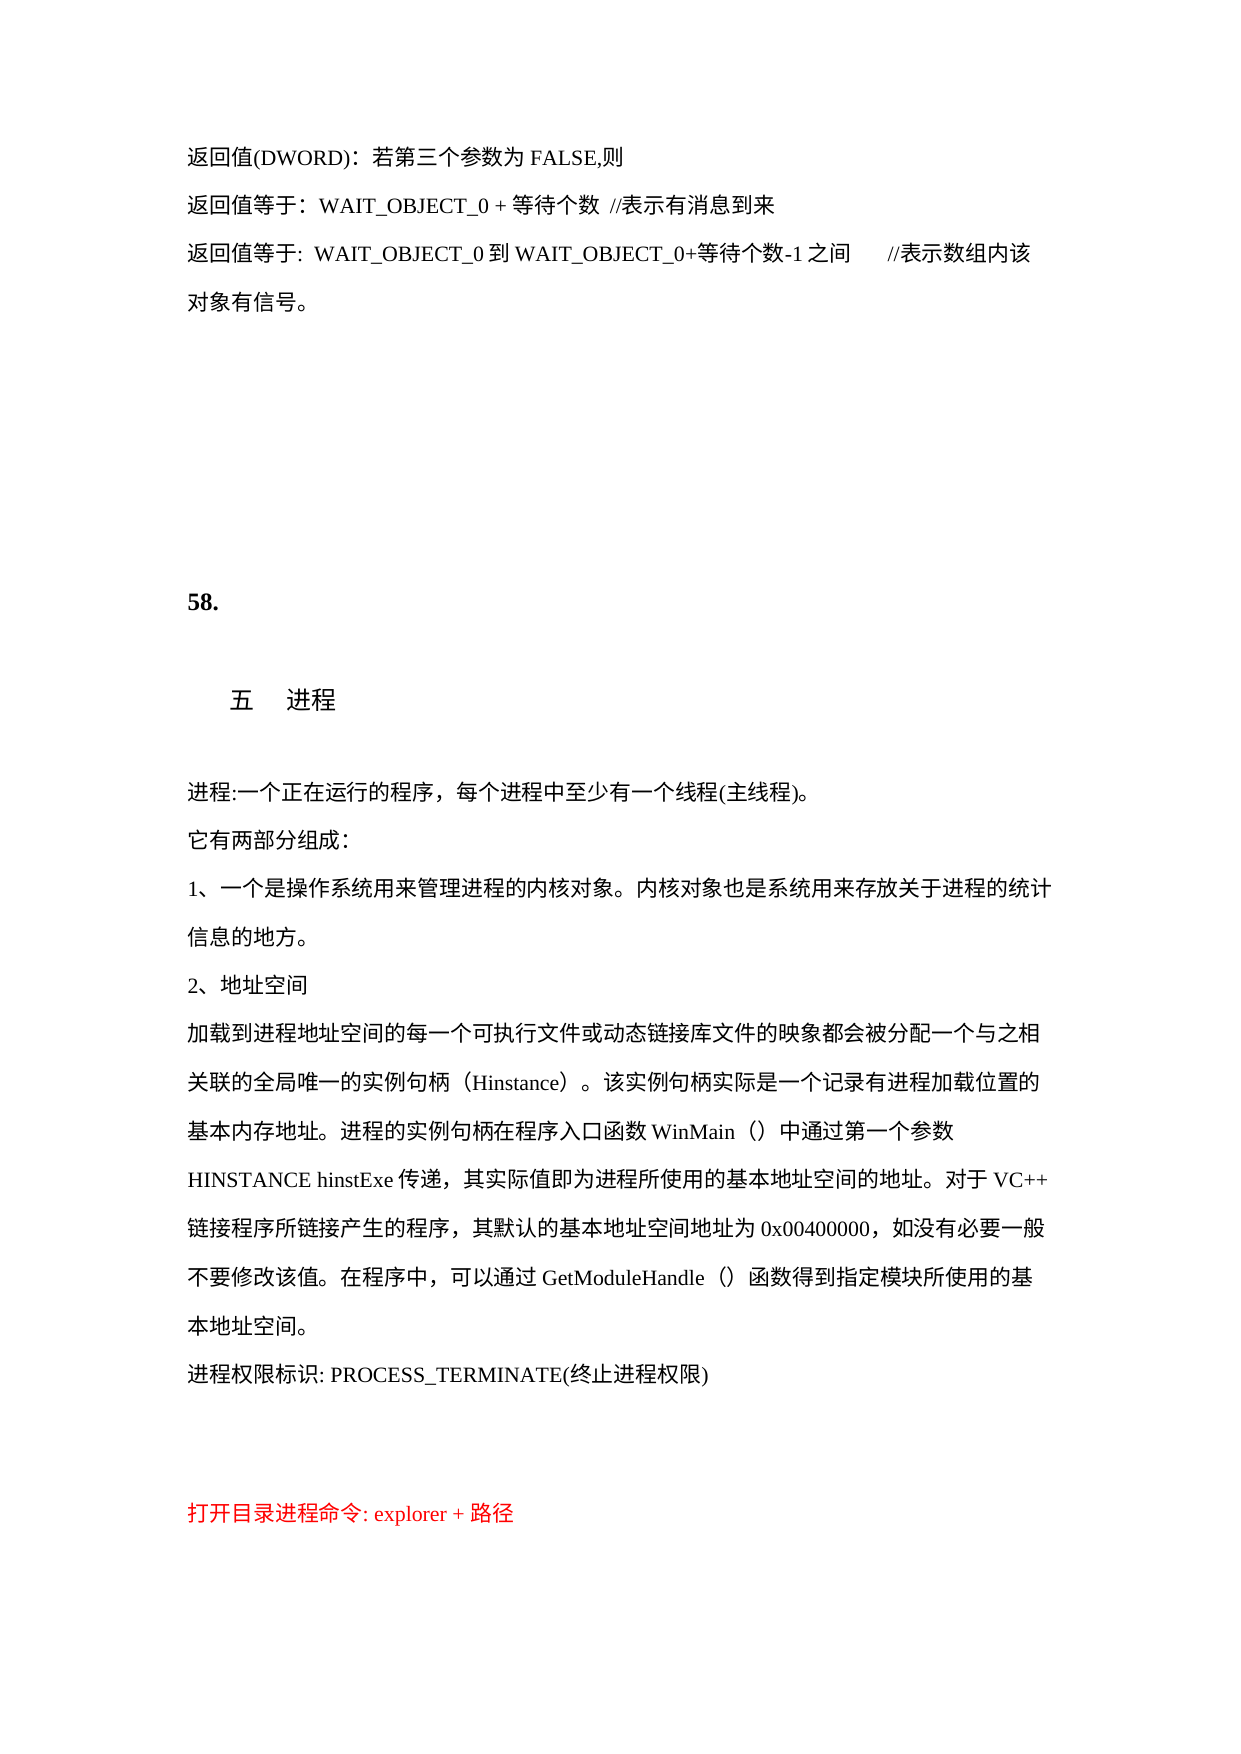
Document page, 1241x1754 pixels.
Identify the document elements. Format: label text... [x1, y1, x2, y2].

text 信息的地方。 [187, 919, 1053, 952]
subtitle 进程 [187, 666, 1053, 731]
text 返回值(DWORD)：若第三个参数为FALSE,则 [187, 139, 1053, 172]
text 2、地址空间 [187, 967, 1053, 1000]
text 它有两部分组成： [187, 822, 1053, 855]
text 打开目录进程命令: explorer + 路径 [187, 1495, 1053, 1528]
text 返回值等于: WAIT_OBJECT_0到WAIT_OBJECT_0+等待个数-1之间 //表示数组内该对象有信号。 [187, 236, 1053, 317]
text 返回值等于：WAIT_OBJECT_0 + 等待个数 //表示有消息到来 [187, 187, 1053, 220]
text 1、一个是操作系统用来管理进程的内核对象。内核对象也是系统用来存放关于进程的统计 [187, 871, 1053, 903]
text 加载到进程地址空间的每一个可执行文件或动态链接库文件的映象都会被分配一个与之相关联的全局唯一的实例句柄（Hinstance）。该实例句柄实际是一个记录有进程加载位置的基本内存地址。进程的实例句柄在程序入口函数WinMain（）中通过第一个参数HINSTANCE hinstExe传递，其实际值即为进程所使用的基本地址空间的地址。对于VC++链接程序所链接产生的程序，其默认的基本地址空间地址为0x00400000，如没有必要一般不要修改该值。在程序中，可以通过GetModuleHandle（）函数得到指定模块所使用的基本地址空间。 [187, 1016, 1053, 1341]
text 进程:一个正在运行的程序，每个进程中至少有一个线程(主线程)。 [187, 774, 1053, 807]
text 进程权限标识: PROCESS_TERMINATE(终止进程权限) [187, 1357, 1053, 1389]
